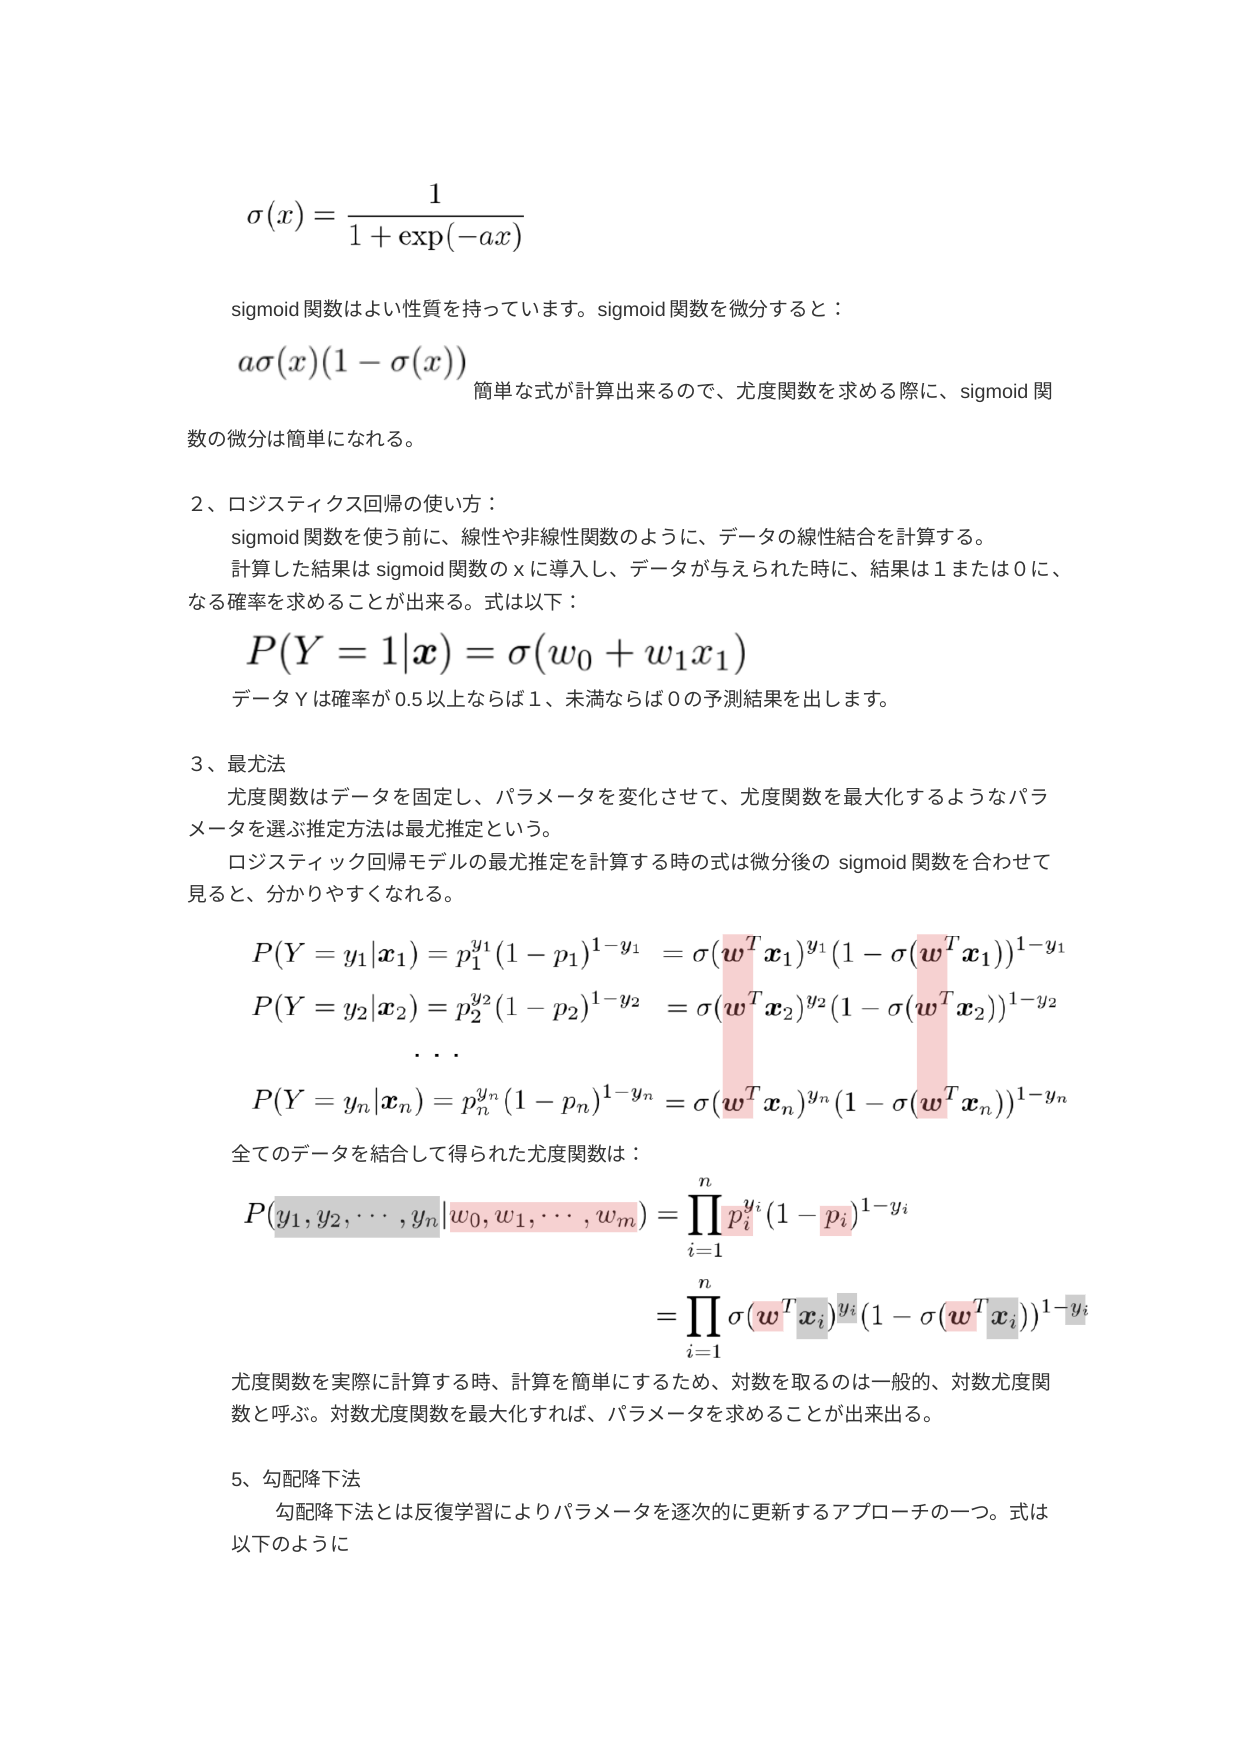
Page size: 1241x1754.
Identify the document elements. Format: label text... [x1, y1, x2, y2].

text ２、ロジスティクス回帰の使い方： [187, 487, 1053, 519]
picture [231, 162, 543, 261]
list 全てのデータを結合して得られた尤度関数は： [231, 1137, 1053, 1169]
list ロジスティック回帰モデルの最尤推定を計算する時の式は微分後のsigmoid関数を合わせて見ると、分かりやすくなれる。 [187, 844, 1053, 909]
text 簡単な式が計算出来るので、尤度関数を求める際に、sigmoid関数の微分は簡単になれる。 [187, 324, 1053, 454]
list 勾配降下法 [187, 1462, 1053, 1494]
picture [227, 909, 1092, 1135]
list 尤度関数はデータを固定し、パラメータを変化させて、尤度関数を最大化するようなパラメータを選ぶ推定方法は最尤推定という。 [187, 779, 1053, 844]
text sigmoid関数を使う前に、線性や非線性関数のように、データの線性結合を計算する。 [187, 519, 1053, 552]
picture [231, 324, 474, 399]
picture [231, 1169, 1097, 1363]
picture [231, 617, 761, 680]
text sigmoid関数はよい性質を持っています。sigmoid関数を微分すると： [187, 292, 1053, 324]
text 計算した結果はsigmoid関数のｘに導入し、データが与えられた時に、結果は１または０に、なる確率を求めることが出来る。式は以下： [187, 552, 1053, 617]
list ３、最尤法 [187, 747, 1053, 779]
list 尤度関数を実際に計算する時、計算を簡単にするため、対数を取るのは一般的、対数尤度関数と呼ぶ。対数尤度関数を最大化すれば、パラメータを求めることが出来出る。 [231, 1395, 1053, 1429]
list 勾配降下法とは反復学習によりパラメータを逐次的に更新するアプローチの一つ。式は以下のように [231, 1494, 1053, 1559]
text データYは確率が0.5以上ならば１、未満ならば０の予測結果を出します。 [187, 682, 1053, 714]
